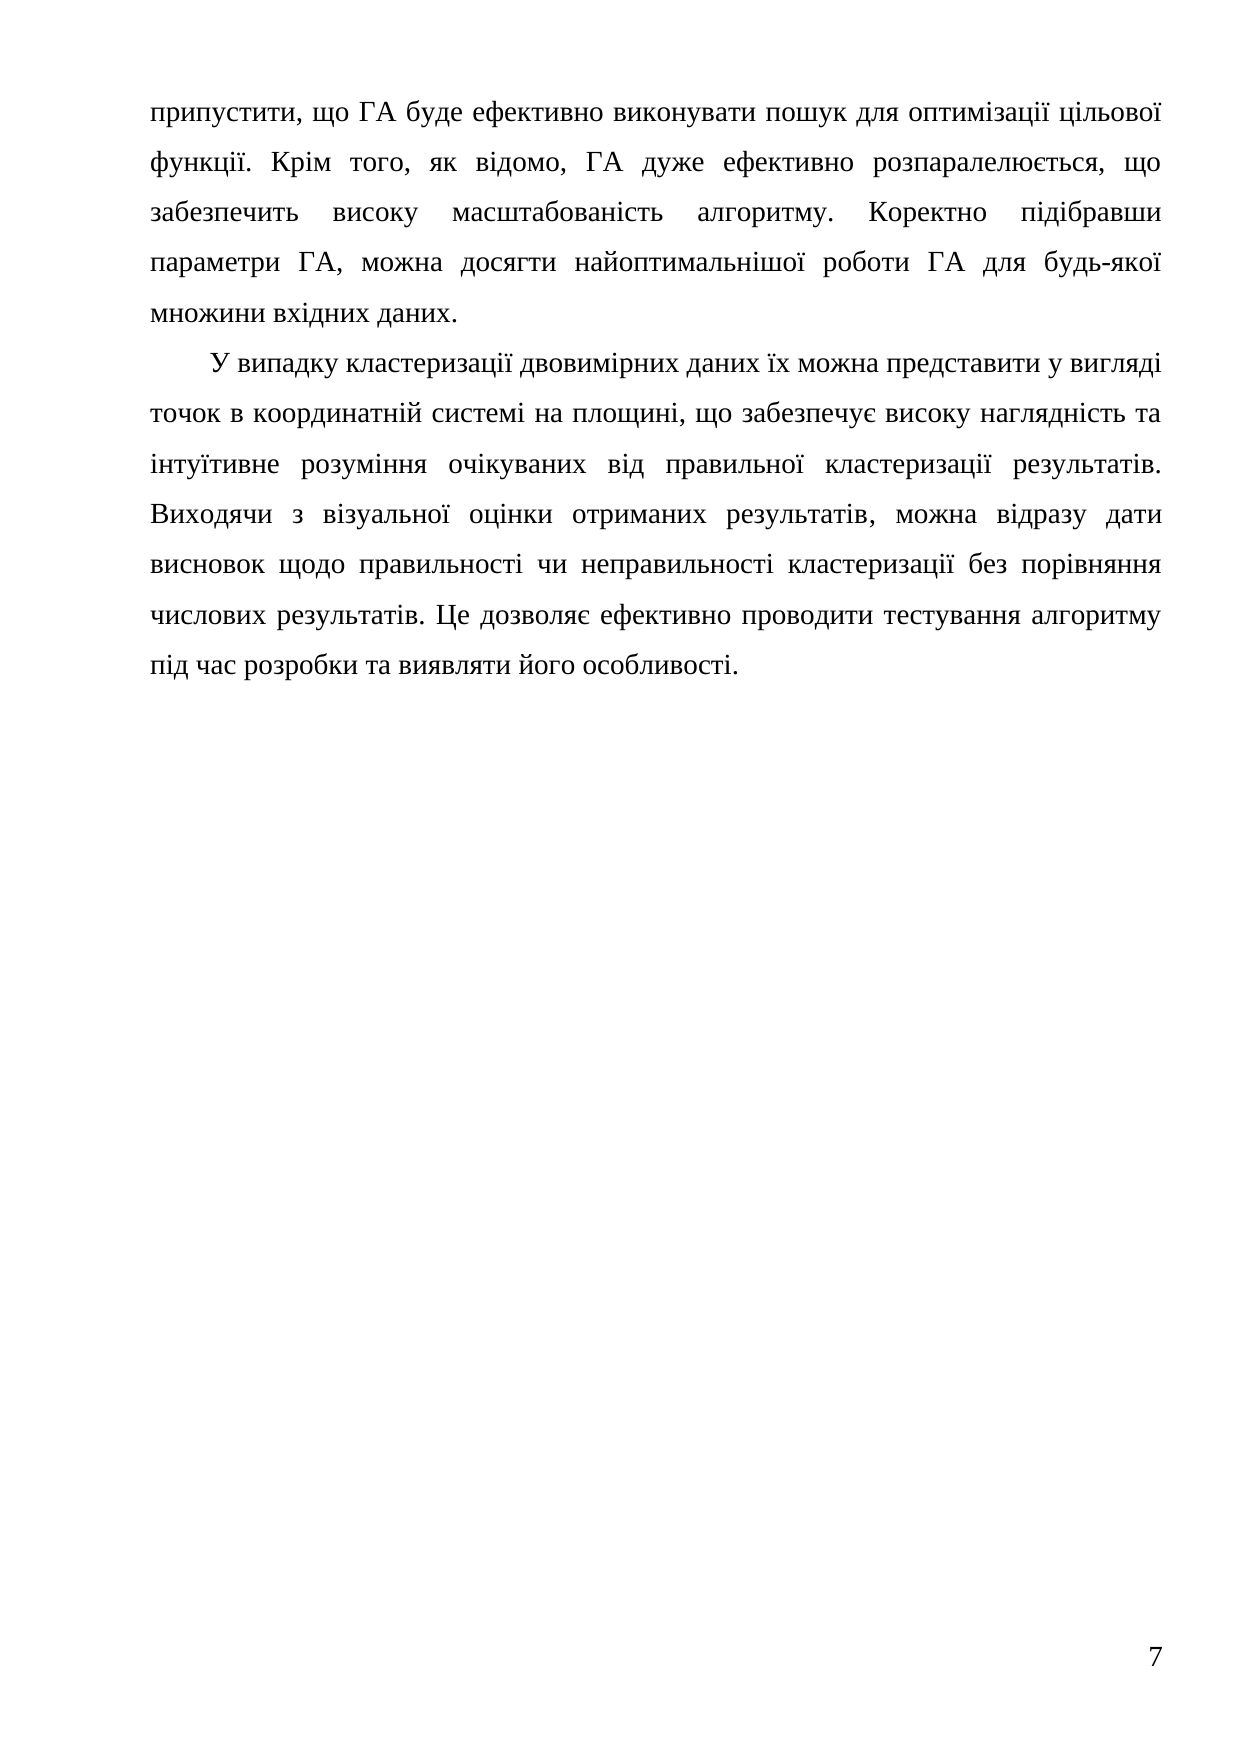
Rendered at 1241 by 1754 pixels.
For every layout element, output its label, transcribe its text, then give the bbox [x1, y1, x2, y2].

text У випадку кластеризації двовимірних даних їх можна представити у вигляді точок в координатній системі на площині, що забезпечує високу наглядність та інтуїтивне розуміння очікуваних від правильної кластеризації результатів. Виходячи з візуальної оцінки отриманих результатів, можна відразу дати висновок щодо правильності чи неправильності кластеризації без порівняння числових результатів. Це дозволяє ефективно проводити тестування алгоритму під час розробки та виявляти його особливості. [150, 345, 1162, 681]
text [150, 94, 1162, 328]
